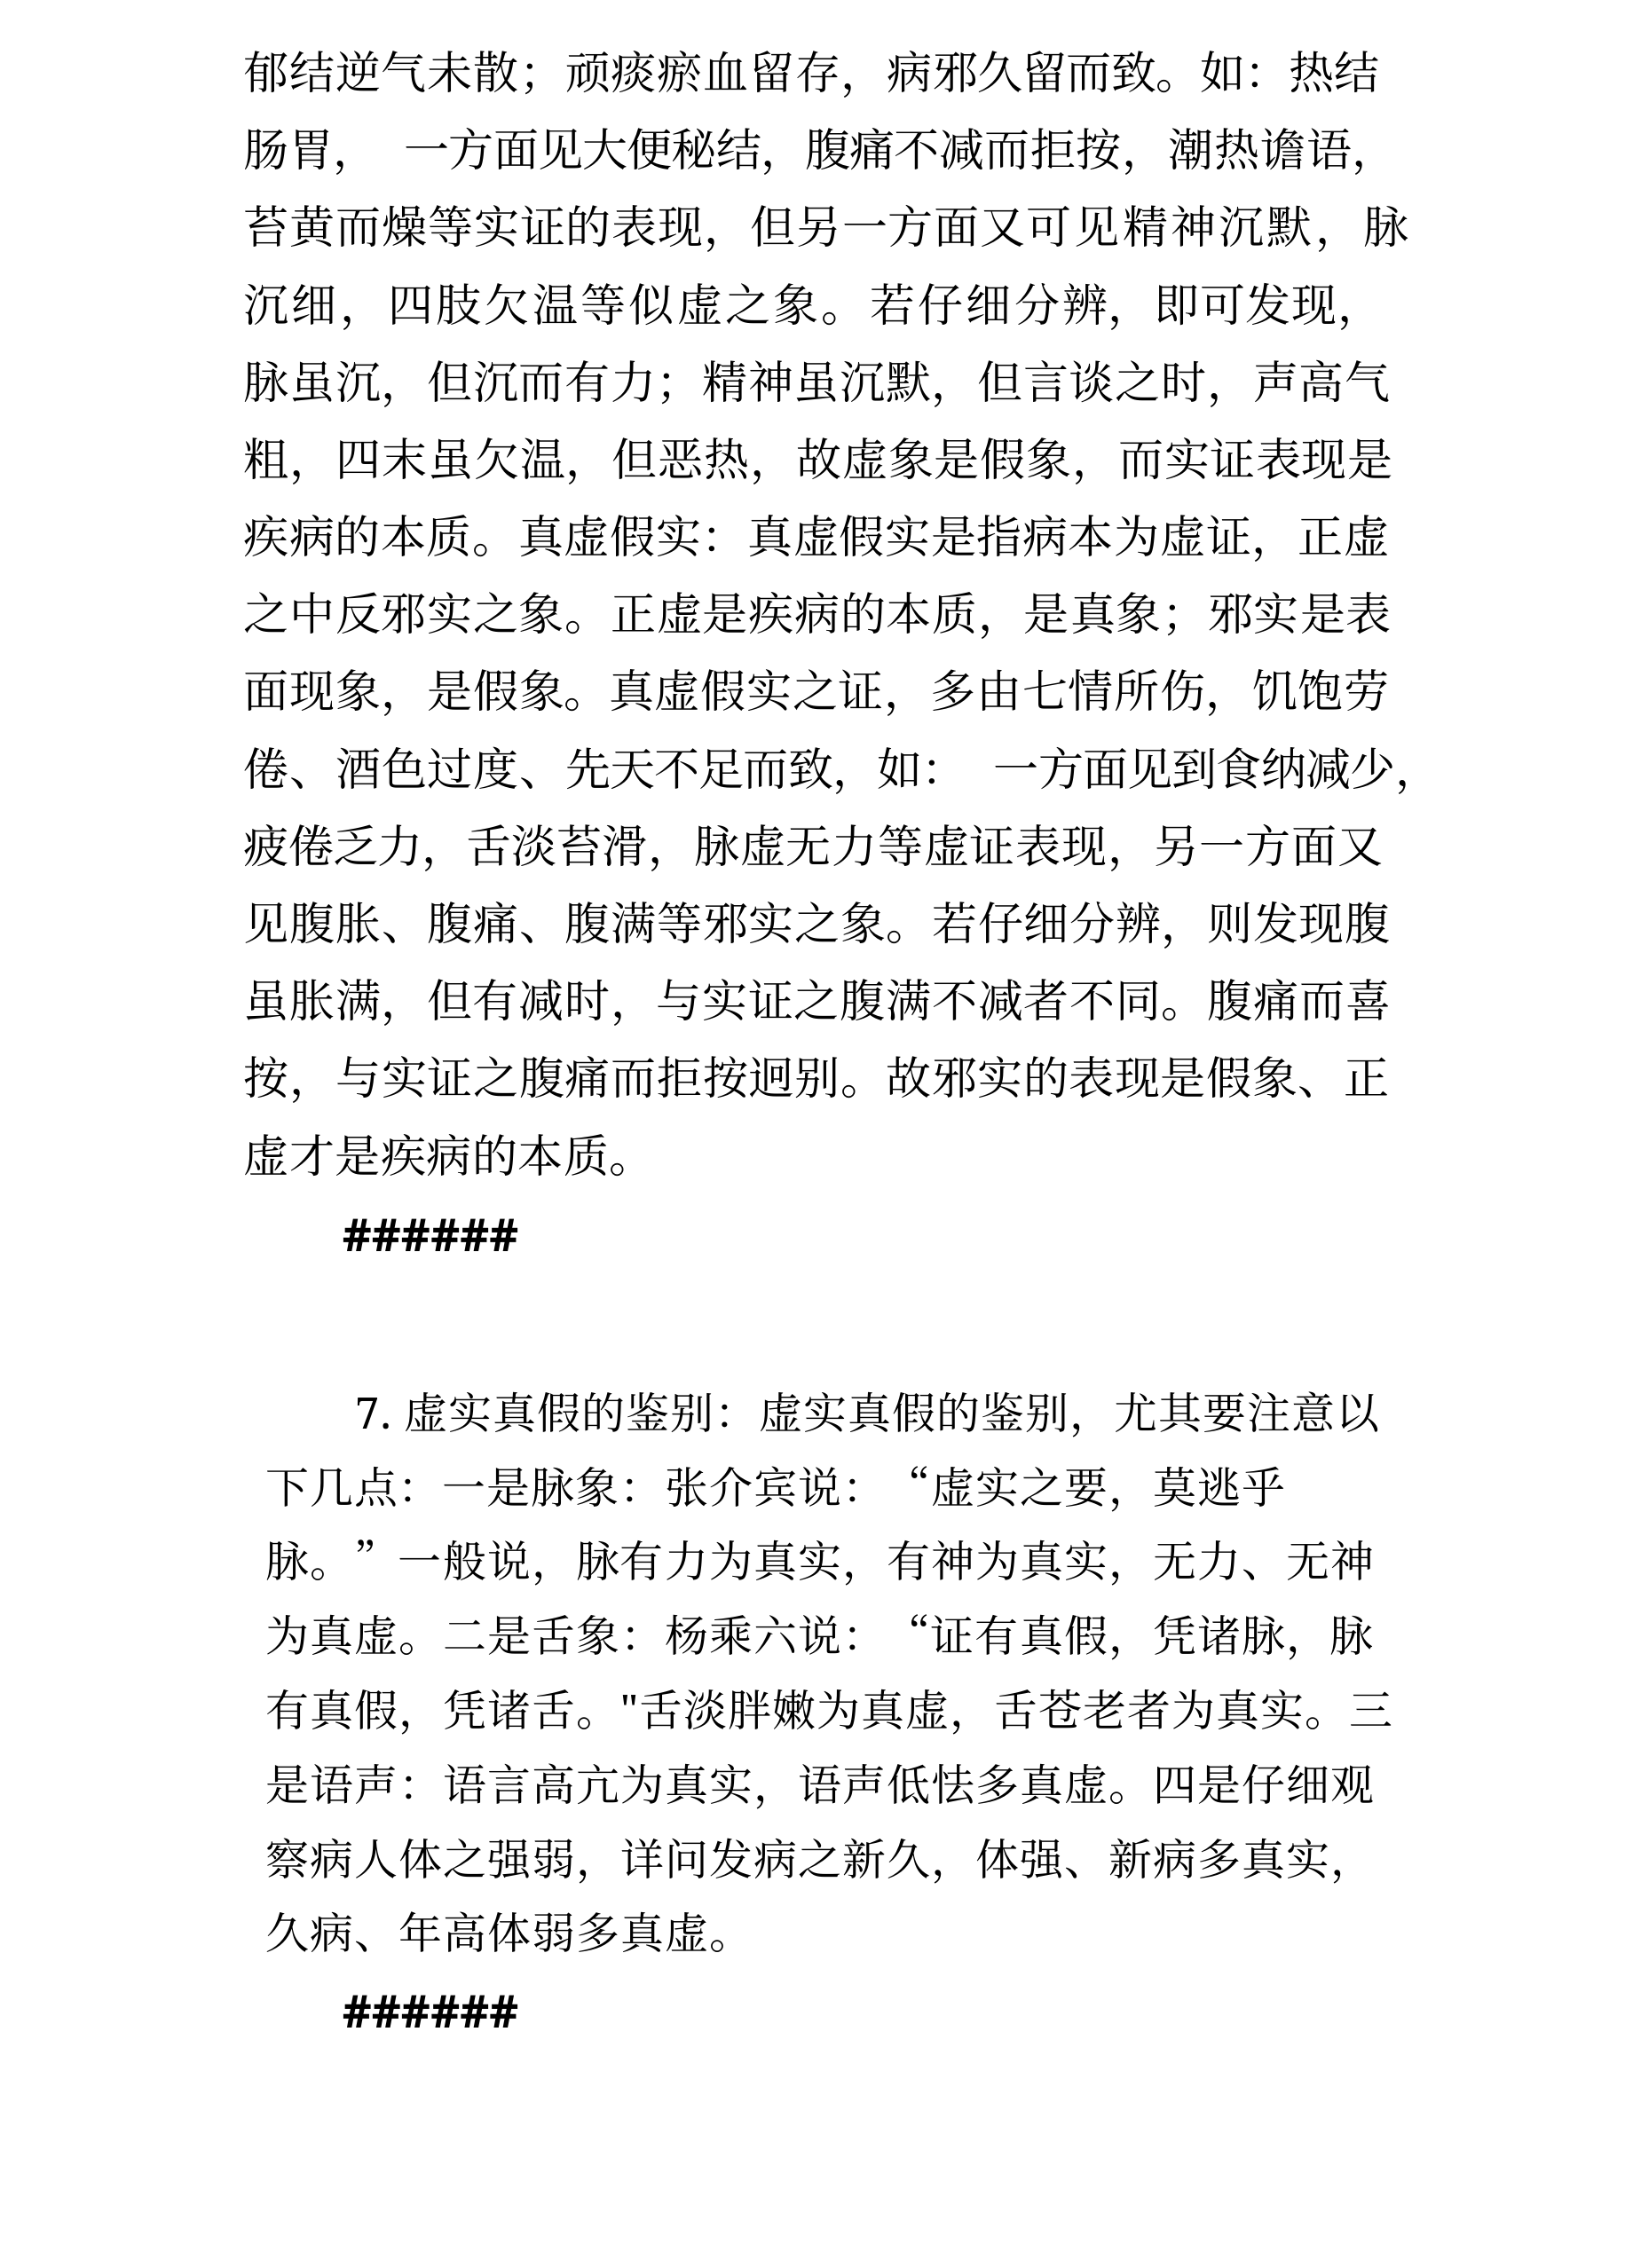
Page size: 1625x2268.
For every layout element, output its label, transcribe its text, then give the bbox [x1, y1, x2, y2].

text ###### [343, 1982, 1431, 2039]
text ###### [343, 1207, 1431, 1264]
text 7. 虚实真假的鉴别：虚实真假的鉴别，尤其要注意以 下几点：一是脉象：张介宾说：“虚实之要，莫逃乎脉。”一般说，脉有力为真实，有神为真实，无力、无神为真虚。二是舌象：杨乘六说：“证有真假，凭诸脉，脉有真假，凭诸舌。"舌淡胖嫩为真虚，舌苍老者为真实。三是语声：语言高亢为真实，语声低怯多真虚。四是仔细观察病人体之强弱，详问发病之新久，体强、新病多真实，久病、年高体弱多真虚。 [265, 1379, 1412, 1962]
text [243, 37, 1423, 1185]
